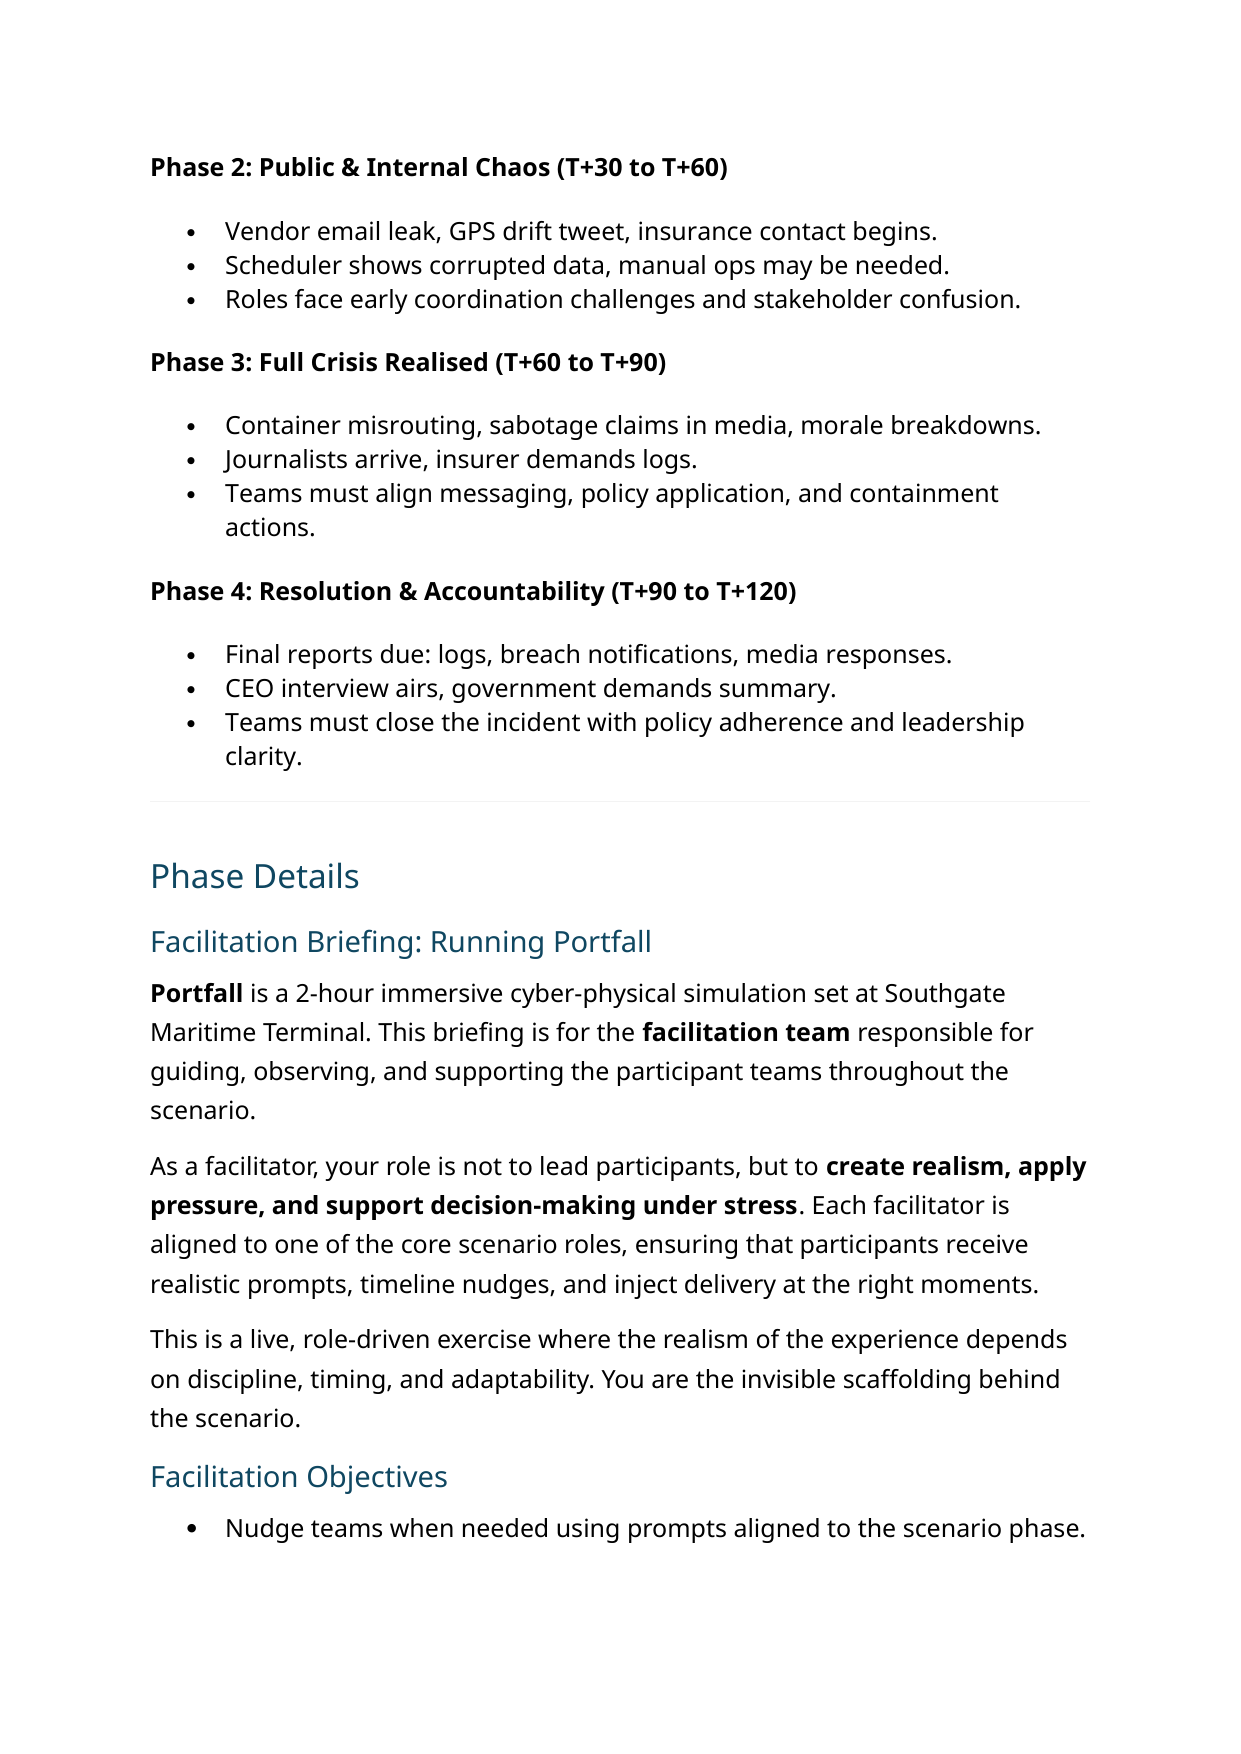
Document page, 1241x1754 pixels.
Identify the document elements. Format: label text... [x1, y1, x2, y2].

text Phase 3: Full Crisis Realised (T+60 to T+90) [150, 344, 1090, 379]
list Teams must close the incident with policy adherence and leadership clarity. [187, 704, 1090, 773]
list CEO interview airs, government demands summary. [187, 671, 1090, 704]
subtitle Phase Details [150, 853, 1090, 898]
list Teams must align messaging, policy application, and containment actions. [187, 476, 1090, 544]
list Scheduler shows corrupted data, manual ops may be needed. [187, 247, 1090, 281]
text Phase 4: Resolution & Accountability (T+90 to T+120) [150, 573, 1090, 607]
list Final reports due: logs, breach notifications, media responses. [187, 636, 1090, 671]
text This is a live, role-driven exercise where the realism of the experience depends on discipline, timing, and adaptability. You are the invisible scaffolding behind the scenario. [150, 1322, 1090, 1434]
list Journalists arrive, insurer demands logs. [187, 442, 1090, 476]
list Roles face early coordination challenges and stakeholder confusion. [187, 281, 1090, 315]
list Nudge teams when needed using prompts aligned to the scenario phase. [187, 1510, 1090, 1544]
list Container misrouting, sabotage claims in media, morale breakdowns. [187, 408, 1090, 442]
list Vendor email leak, GPS drift tweet, insurance contact begins. [187, 213, 1090, 247]
text As a facilitator, your role is not to lead participants, but to create realism, apply pressure, and support decision-making under stress. Each facilitator is aligned to one of the core scenario roles, ensuring that participants receive realistic prompts, timeline nudges, and inject delivery at the right moments. [150, 1149, 1090, 1300]
text Portfall is a 2-hour immersive cyber-physical simulation set at Southgate Maritime Terminal. This briefing is for the facilitation team responsible for guiding, observing, and supporting the participant teams throughout the scenario. [150, 975, 1090, 1127]
text Phase 2: Public & Internal Chaos (T+30 to T+60) [150, 150, 1090, 184]
subtitle Facilitation Briefing: Running Portfall [150, 921, 1090, 961]
subtitle Facilitation Objectives [150, 1456, 1090, 1496]
